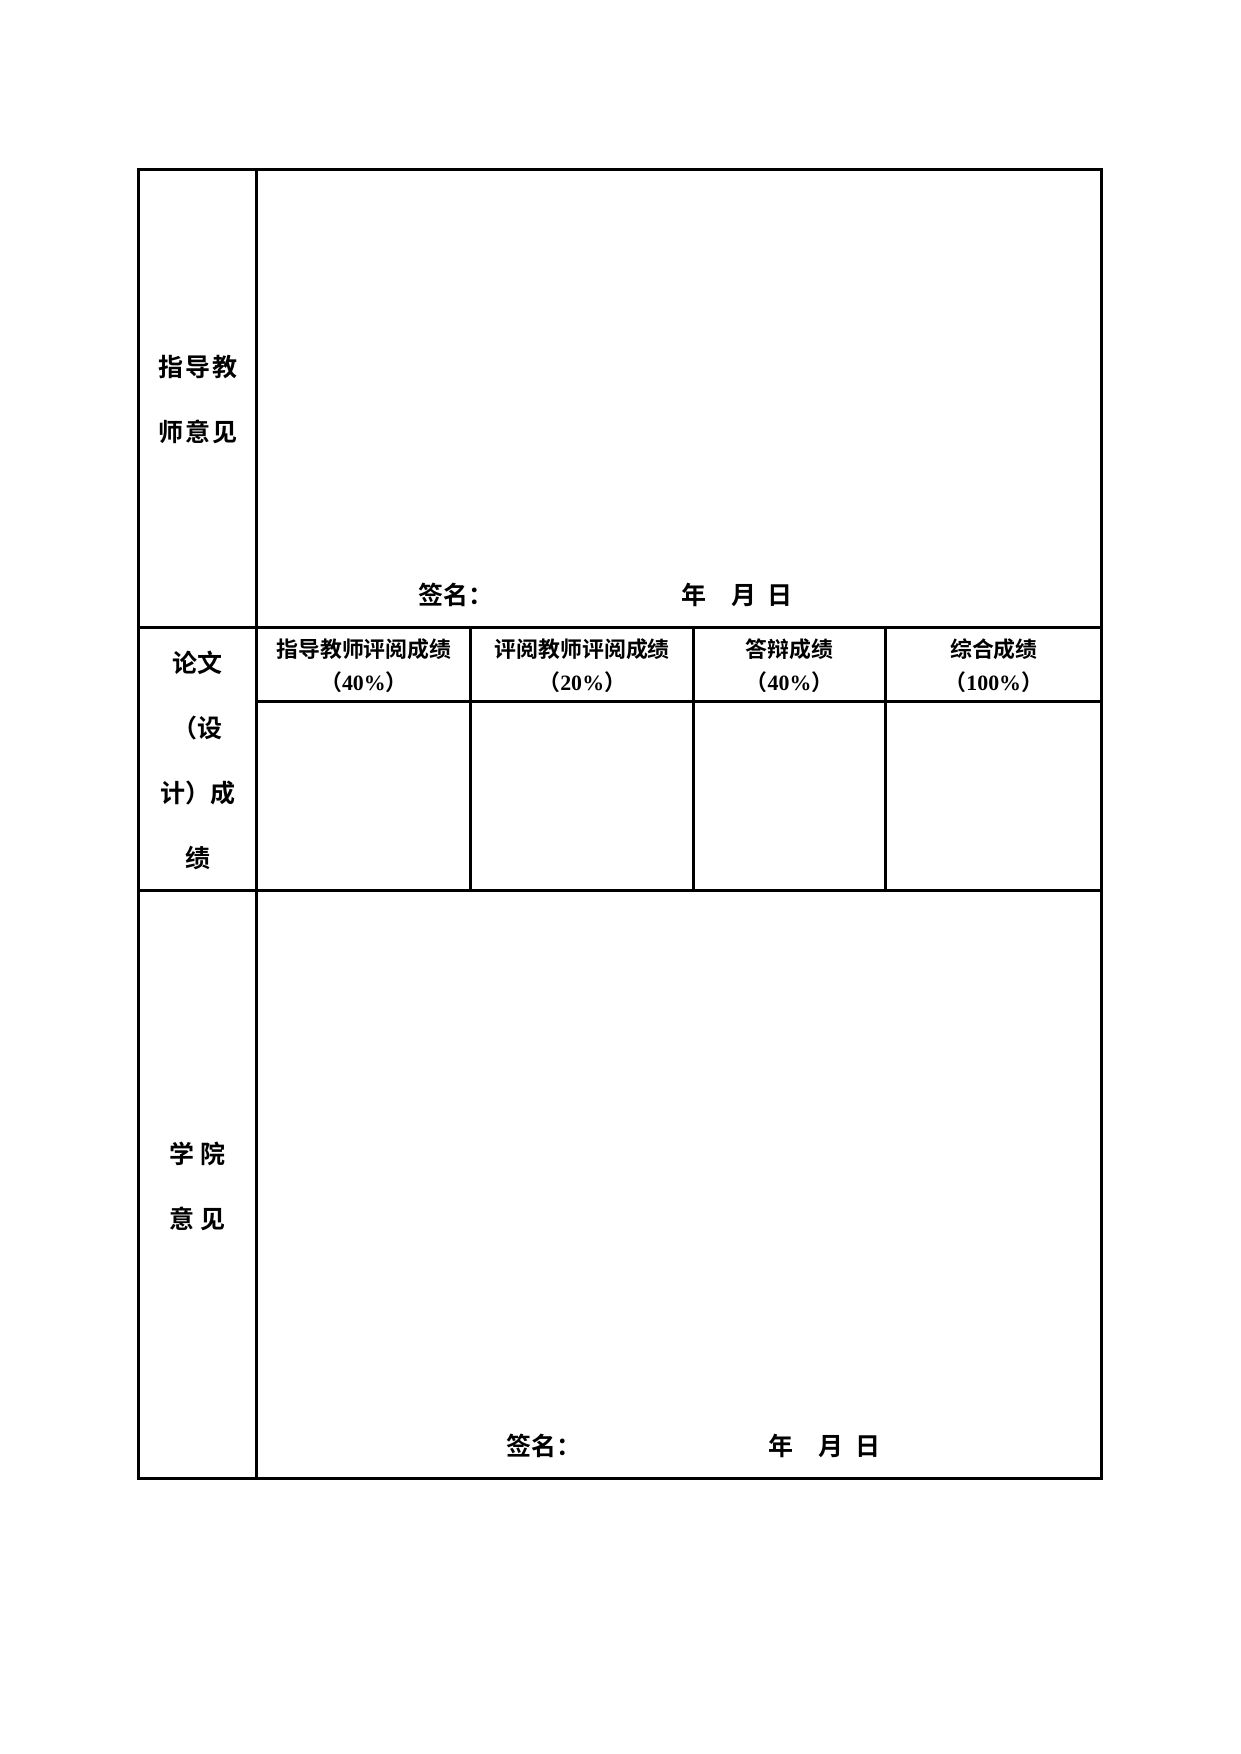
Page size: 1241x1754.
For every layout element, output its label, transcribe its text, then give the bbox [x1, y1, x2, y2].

table_cell 论文（设计）成绩 [140, 629, 255, 889]
table_cell 评阅教师评阅成绩（20%） [472, 629, 692, 700]
table_cell [887, 703, 1100, 889]
table_cell 指导教师评阅成绩（40%） [258, 629, 469, 700]
table_cell 学 院 意 见 [140, 892, 255, 1477]
table_cell 综合成绩 （100%） [887, 629, 1100, 700]
table_cell [695, 703, 884, 889]
table_cell [472, 703, 692, 889]
table_cell [258, 703, 469, 889]
table_cell 签名： 年 月 日 [258, 892, 1100, 1477]
table_cell 答辩成绩 （40%） [695, 629, 884, 700]
table_cell 指导教师意见 [140, 171, 255, 626]
table_cell 签名： 年 月 日 [258, 171, 1100, 626]
